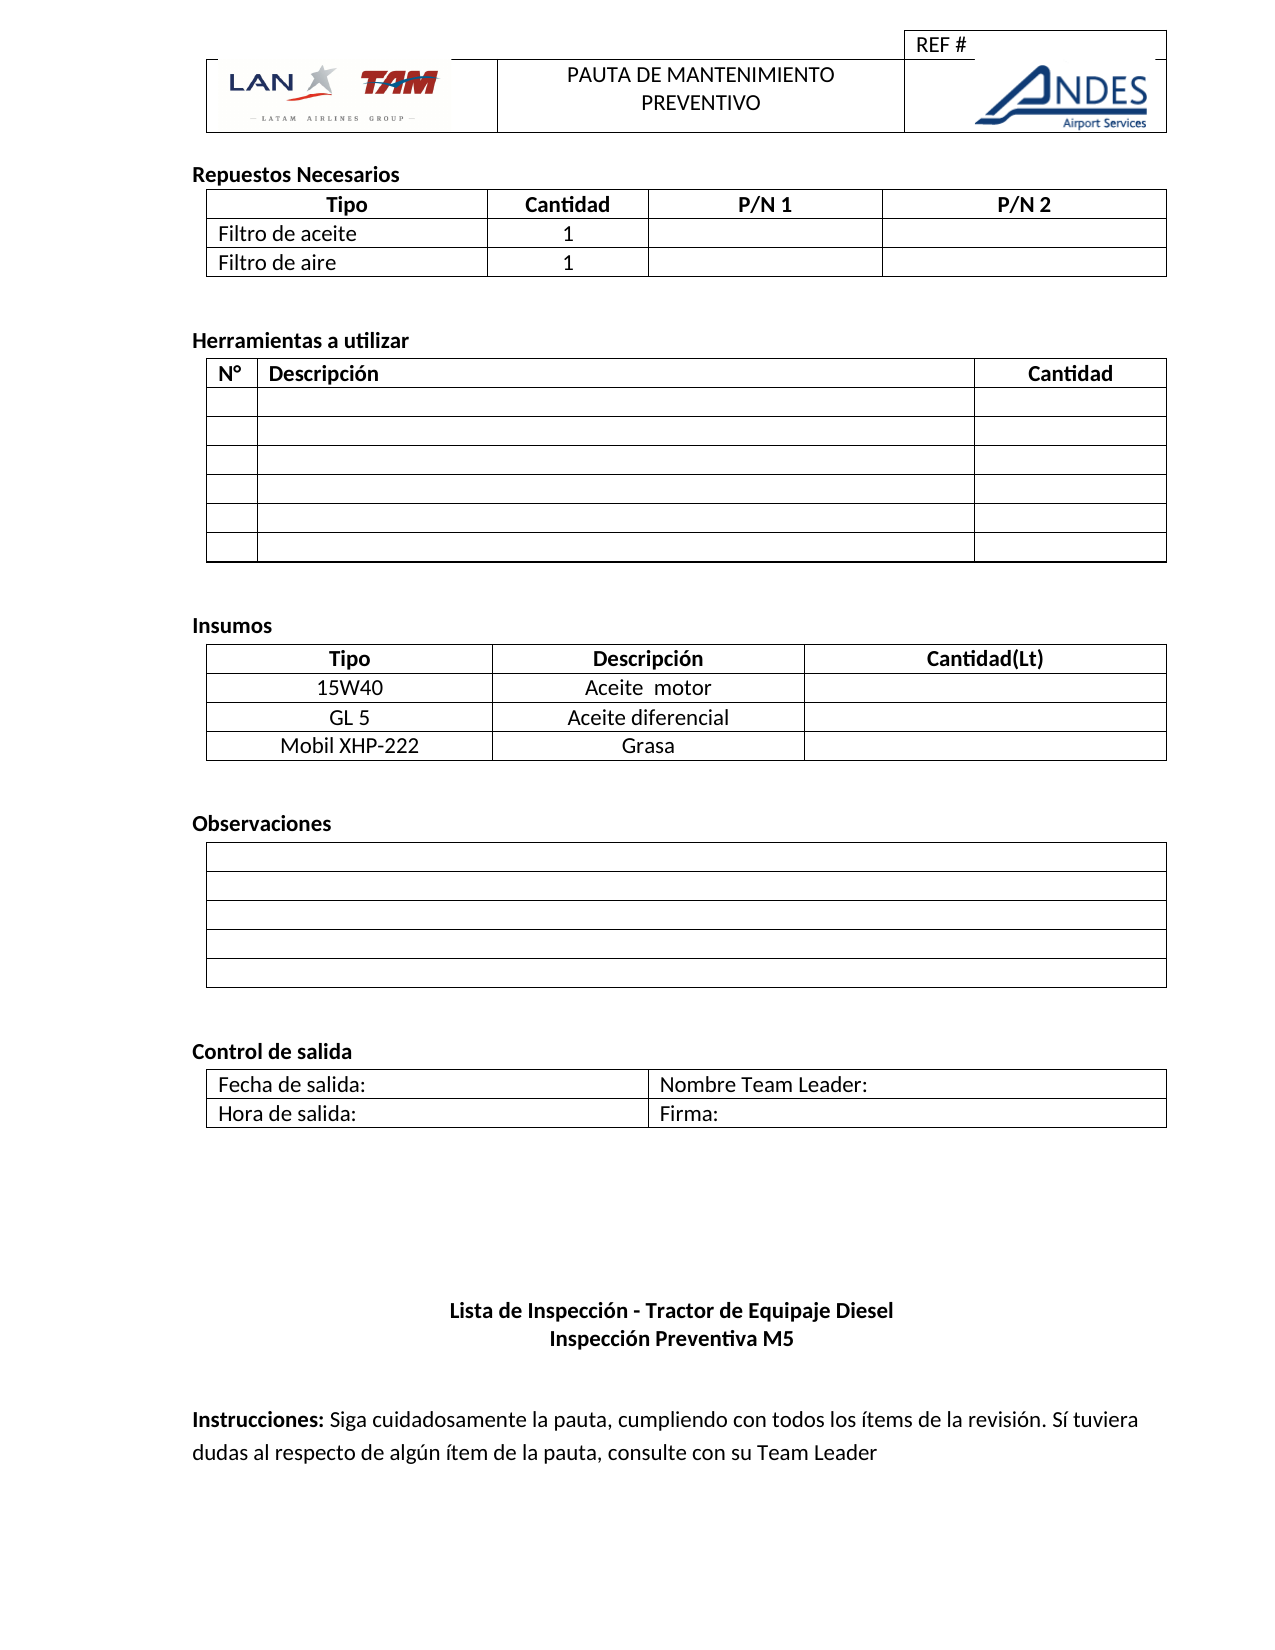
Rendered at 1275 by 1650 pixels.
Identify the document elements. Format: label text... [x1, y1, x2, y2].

table_cell [975, 388, 1166, 416]
table_header Cantidad(Lt) [805, 645, 1166, 672]
table_header Cantidad [975, 359, 1166, 387]
table_cell [207, 533, 257, 561]
text Control de salida [192, 1037, 1152, 1065]
text Instrucciones: Siga cuidadosamente la pauta, cumpliendo con todos los ítems de la revisión. Sí tuviera dudas al respecto de algún ítem de la pauta, consulte con su Team Leader [192, 1406, 1152, 1466]
table_header P/N 2 [883, 190, 1166, 218]
table_cell [207, 504, 257, 532]
table_cell Hora de salida: [207, 1099, 648, 1127]
table_cell [207, 959, 1166, 987]
table_cell [207, 388, 257, 416]
table_cell [649, 219, 882, 247]
table_header Tipo [207, 190, 487, 218]
table_cell Filtro de aire [207, 248, 487, 276]
table_cell Filtro de aceite [207, 219, 487, 247]
table_header Nombre Team Leader: [649, 1070, 1166, 1098]
table_header Descripción [258, 359, 974, 387]
table_cell [975, 417, 1166, 445]
text Herramientas a utilizar [192, 326, 1152, 354]
text Inspección Preventiva M5 [192, 1324, 1152, 1352]
table_header Tipo [207, 645, 492, 672]
table_cell [258, 475, 974, 503]
table_cell [975, 475, 1166, 503]
table_cell [975, 533, 1166, 561]
table_cell [207, 475, 257, 503]
table_cell Firma: [649, 1099, 1166, 1127]
table_cell Mobil XHP-222 [207, 732, 492, 760]
table_cell [649, 248, 882, 276]
table_cell 15W40 [207, 674, 492, 702]
table_cell [207, 417, 257, 445]
table_header P/N 1 [649, 190, 882, 218]
table_cell Grasa [493, 732, 804, 760]
table_cell [258, 417, 974, 445]
table_cell Aceite diferencial [493, 703, 804, 731]
table_cell [207, 872, 1166, 900]
table_header Cantidad [488, 190, 648, 218]
table_cell [805, 703, 1166, 731]
text Observaciones [192, 809, 1152, 838]
table_cell [258, 446, 974, 474]
picture [218, 59, 452, 132]
table_cell [883, 248, 1166, 276]
table_cell 1 [488, 248, 648, 276]
table_cell [207, 930, 1166, 958]
table_cell [207, 446, 257, 474]
table_cell [975, 504, 1166, 532]
table_cell [805, 674, 1166, 702]
table_cell [258, 533, 974, 561]
picture [974, 59, 1156, 132]
text Insumos [192, 611, 1152, 639]
table_cell 1 [488, 219, 648, 247]
table_cell [258, 504, 974, 532]
table_header [207, 843, 1166, 871]
text Lista de Inspección - Tractor de Equipaje Diesel [192, 1296, 1152, 1324]
table_cell Aceite motor [493, 674, 804, 702]
table_cell GL 5 [207, 703, 492, 731]
table_header Descripción [493, 645, 804, 672]
table_cell [975, 446, 1166, 474]
table_cell [805, 732, 1166, 760]
table_cell [258, 388, 974, 416]
table_header N° [207, 359, 257, 387]
table_header Fecha de salida: [207, 1070, 648, 1098]
table_cell [883, 219, 1166, 247]
table_cell [207, 901, 1166, 929]
text Repuestos Necesarios [192, 161, 1152, 189]
